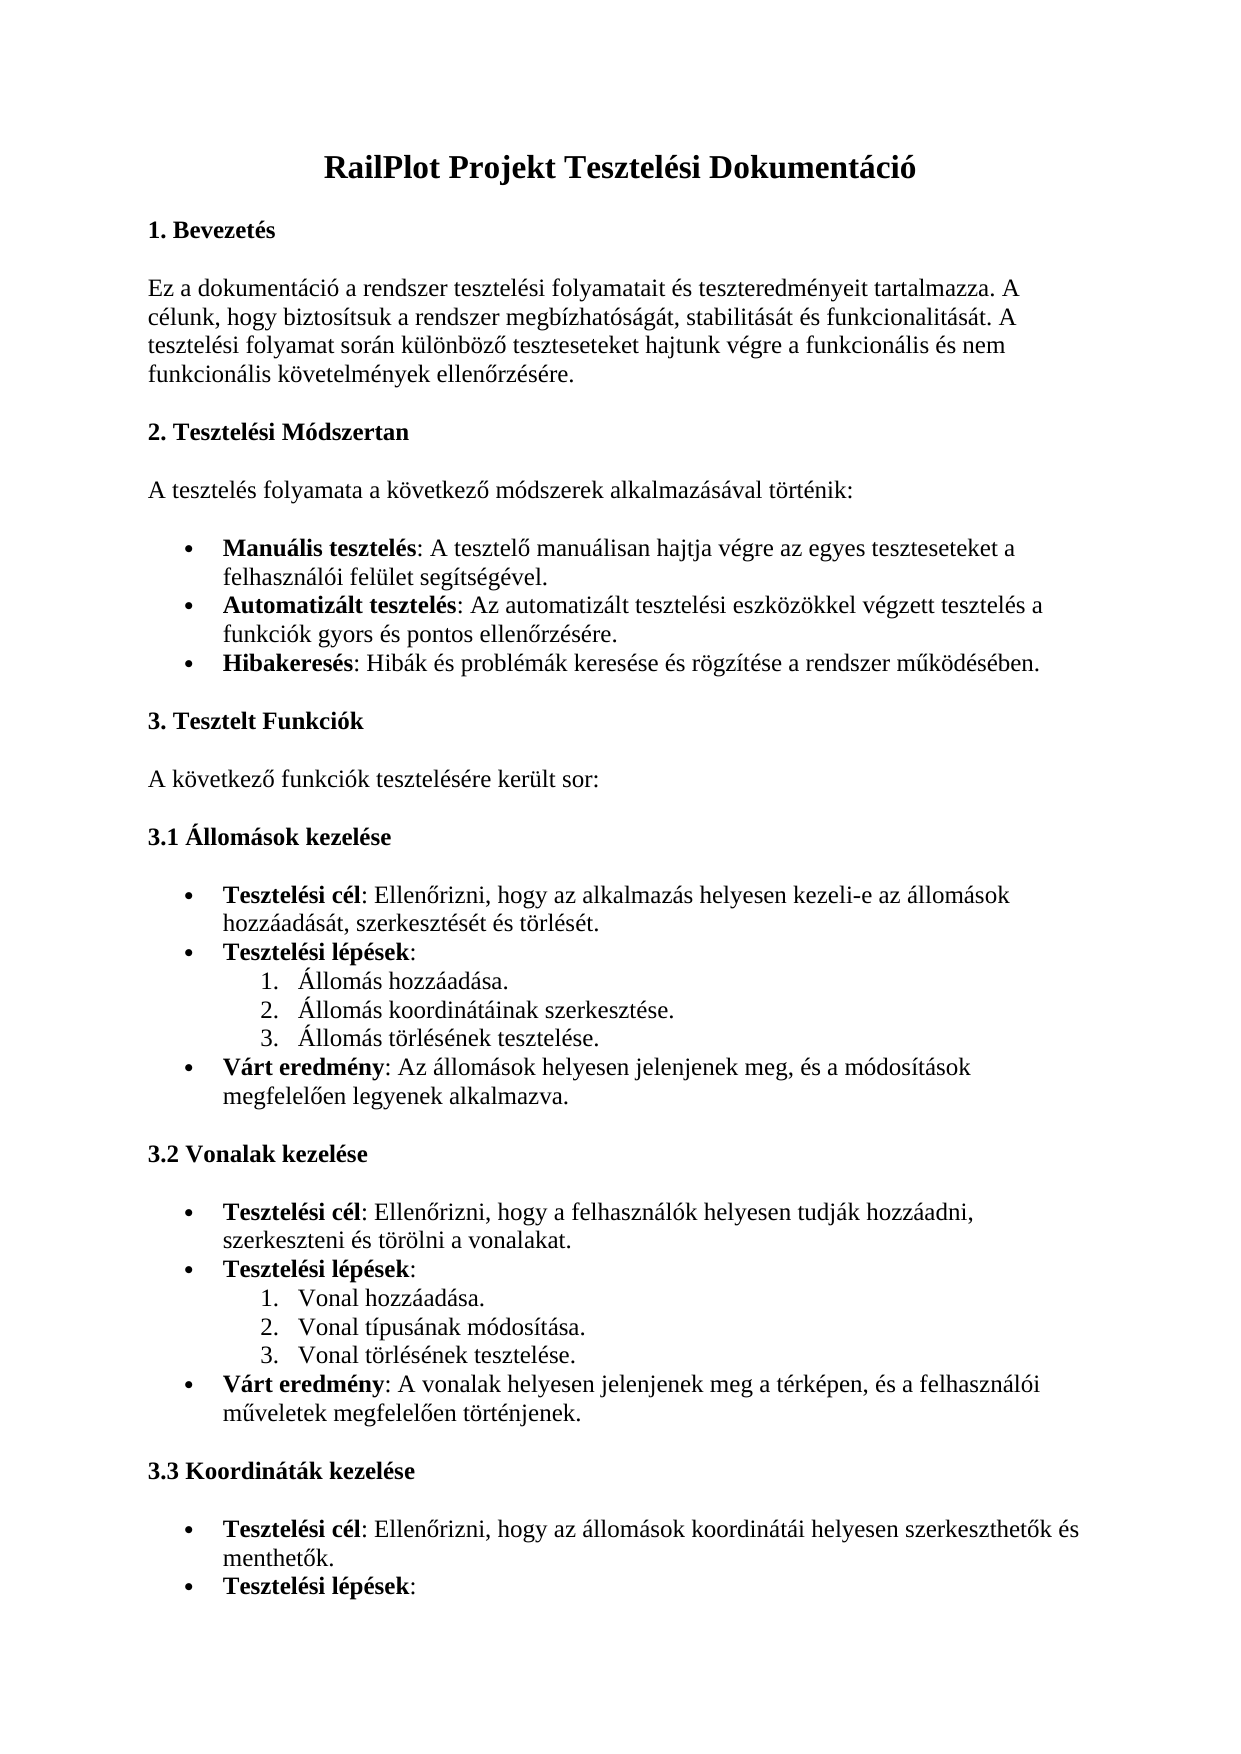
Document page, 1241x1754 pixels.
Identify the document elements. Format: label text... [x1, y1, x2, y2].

list Tesztelési lépések: [185, 1571, 1093, 1600]
text 3.3 Koordináták kezelése [148, 1456, 1093, 1485]
list Hibakeresés: Hibák és problémák keresése és rögzítése a rendszer működésében. [185, 648, 1093, 677]
list Vonal hozzáadása. [260, 1283, 1093, 1312]
text Ez a dokumentáció a rendszer tesztelési folyamatait és teszteredményeit tartalmazza. A célunk, hogy biztosítsuk a rendszer megbízhatóságát, stabilitását és funkcionalitását. A tesztelési folyamat során különböző teszteseteket hajtunk végre a funkcionális és nem funkcionális követelmények ellenőrzésére. [148, 273, 1093, 388]
list Várt eredmény: A vonalak helyesen jelenjenek meg a térképen, és a felhasználói műveletek megfelelően történjenek. [185, 1369, 1093, 1427]
text A tesztelés folyamata a következő módszerek alkalmazásával történik: [148, 475, 1093, 504]
list Automatizált tesztelés: Az automatizált tesztelési eszközökkel végzett tesztelés a funkciók gyors és pontos ellenőrzésére. [185, 591, 1093, 648]
text 3.2 Vonalak kezelése [148, 1139, 1093, 1168]
list Tesztelési cél: Ellenőrizni, hogy az állomások koordinátái helyesen szerkeszthetők és menthetők. [185, 1514, 1093, 1571]
text 3.1 Állomások kezelése [148, 822, 1093, 851]
list Tesztelési cél: Ellenőrizni, hogy az alkalmazás helyesen kezeli-e az állomások hozzáadását, szerkesztését és törlését. [185, 880, 1093, 937]
list Vonal típusának módosítása. [260, 1312, 1093, 1341]
list Várt eredmény: Az állomások helyesen jelenjenek meg, és a módosítások megfelelően legyenek alkalmazva. [185, 1052, 1093, 1110]
text A következő funkciók tesztelésére került sor: [148, 764, 1093, 793]
list Vonal törlésének tesztelése. [260, 1341, 1093, 1369]
list Manuális tesztelés: A tesztelő manuálisan hajtja végre az egyes teszteseteket a felhasználói felület segítségével. [185, 533, 1093, 591]
text 2. Tesztelési Módszertan [148, 417, 1093, 446]
list Állomás törlésének tesztelése. [260, 1023, 1093, 1052]
list Tesztelési cél: Ellenőrizni, hogy a felhasználók helyesen tudják hozzáadni, szerkeszteni és törölni a vonalakat. [185, 1197, 1093, 1254]
list Tesztelési lépések: [185, 937, 1093, 966]
list Tesztelési lépések: [185, 1254, 1093, 1283]
list Állomás hozzáadása. [260, 966, 1093, 995]
list Állomás koordinátáinak szerkesztése. [260, 995, 1093, 1023]
text 1. Bevezetés [148, 215, 1093, 244]
text 3. Tesztelt Funkciók [148, 706, 1093, 735]
text RailPlot Projekt Tesztelési Dokumentáció [148, 148, 1093, 186]
